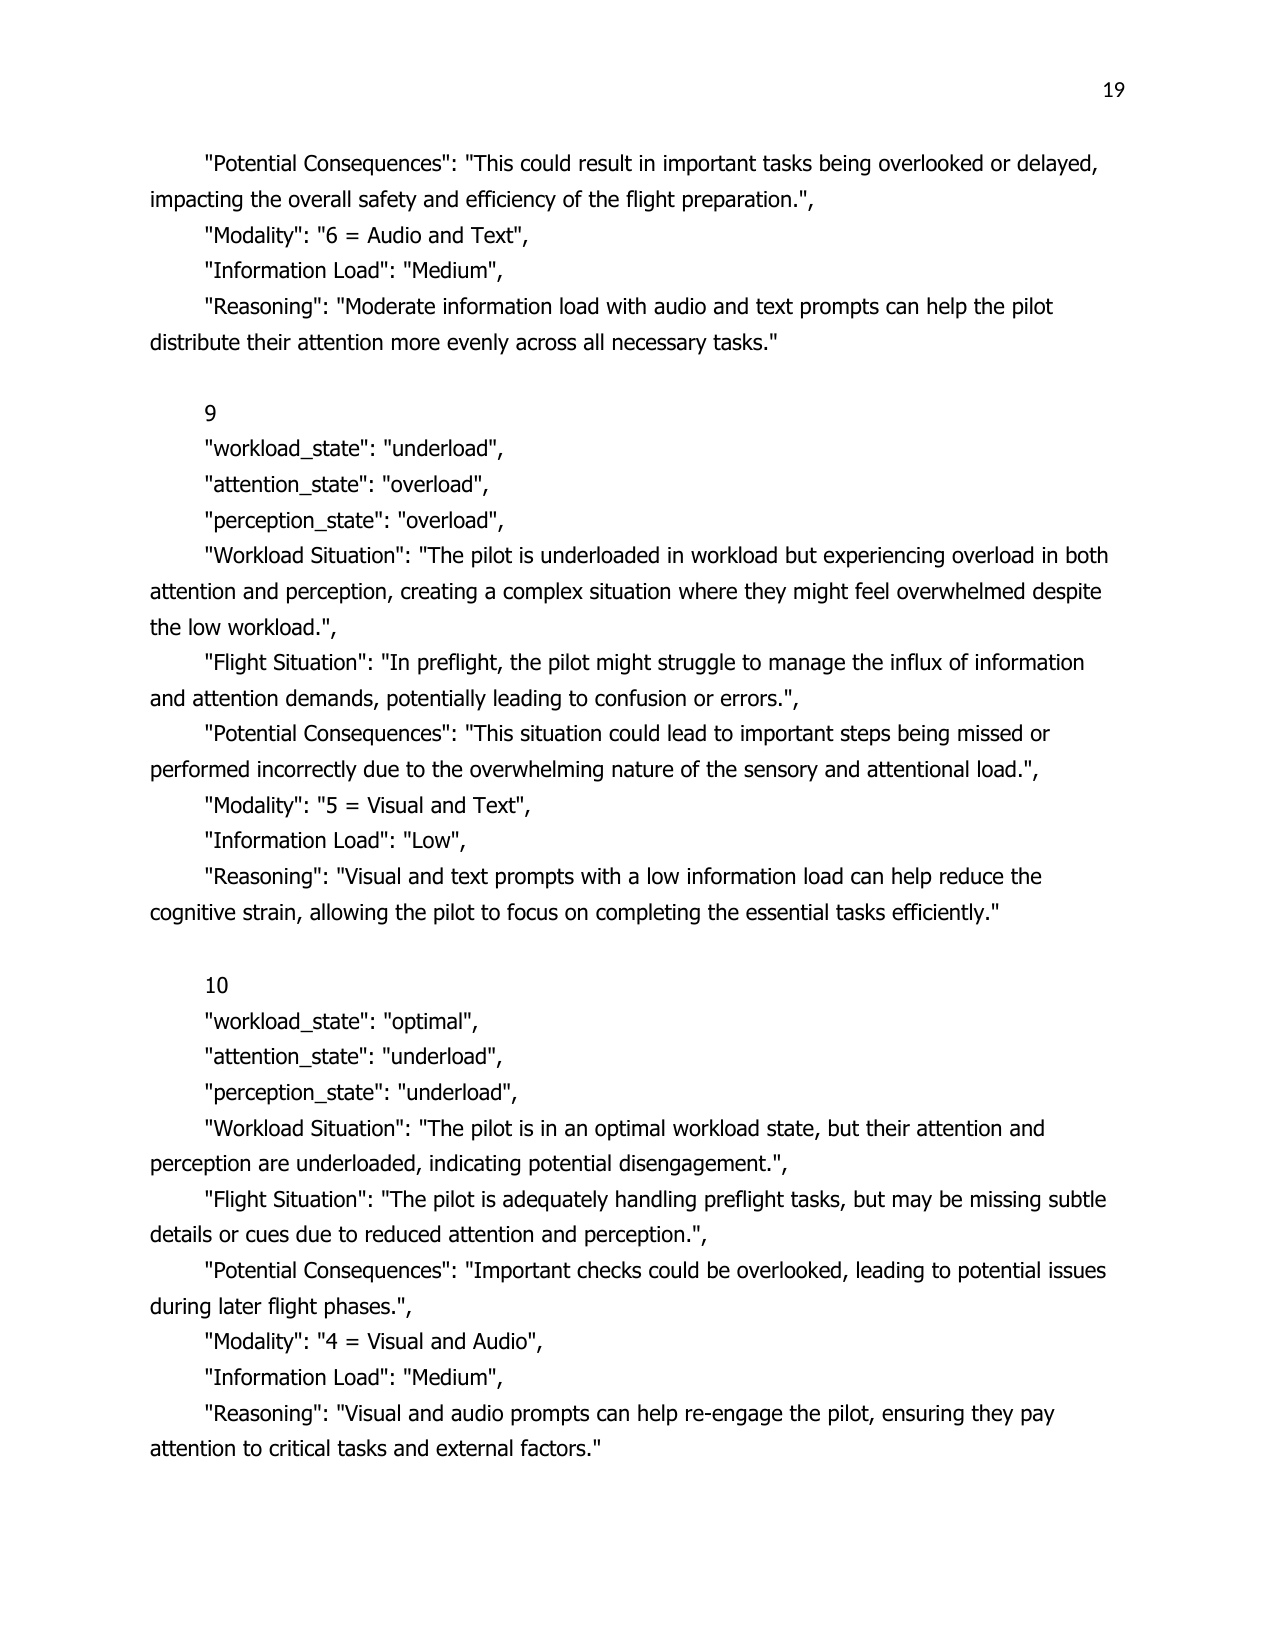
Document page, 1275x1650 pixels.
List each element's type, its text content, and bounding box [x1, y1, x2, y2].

text "Workload Situation": "The pilot is in an optimal workload state, but their attention and perception are underloaded, indicating potential disengagement.", [150, 1114, 1125, 1176]
text "Flight Situation": "In preflight, the pilot might struggle to manage the influx of information and attention demands, potentially leading to confusion or errors.", [150, 649, 1125, 711]
text "Flight Situation": "The pilot is adequately handling preflight tasks, but may be missing subtle details or cues due to reduced attention and perception.", [150, 1185, 1125, 1247]
text "Potential Consequences": "This could result in important tasks being overlooked or delayed, impacting the overall safety and efficiency of the flight preparation.", [150, 150, 1125, 212]
text "workload_state": "optimal", [150, 1007, 1125, 1034]
text "Information Load": "Low", [150, 827, 1125, 853]
text "Modality": "6 = Audio and Text", [150, 221, 1125, 248]
text 10 [150, 972, 1125, 998]
text "Potential Consequences": "This situation could lead to important steps being missed or performed incorrectly due to the overwhelming nature of the sensory and attentional load.", [150, 720, 1125, 782]
text "workload_state": "underload", [150, 435, 1125, 461]
text 9 [150, 399, 1125, 426]
text "Information Load": "Medium", [150, 1363, 1125, 1390]
text "Reasoning": "Moderate information load with audio and text prompts can help the pilot distribute their attention more evenly across all necessary tasks." [150, 292, 1125, 354]
text "perception_state": "underload", [150, 1078, 1125, 1105]
text "Information Load": "Medium", [150, 257, 1125, 283]
text "attention_state": "overload", [150, 471, 1125, 497]
text "perception_state": "overload", [150, 506, 1125, 533]
text "attention_state": "underload", [150, 1043, 1125, 1069]
text "Workload Situation": "The pilot is underloaded in workload but experiencing overload in both attention and perception, creating a complex situation where they might feel overwhelmed despite the low workload.", [150, 542, 1125, 639]
text "Reasoning": "Visual and text prompts with a low information load can help reduce the cognitive strain, allowing the pilot to focus on completing the essential tasks efficiently." [150, 862, 1125, 924]
text "Reasoning": "Visual and audio prompts can help re-engage the pilot, ensuring they pay attention to critical tasks and external factors." [150, 1399, 1125, 1461]
text "Modality": "5 = Visual and Text", [150, 791, 1125, 818]
text "Modality": "4 = Visual and Audio", [150, 1328, 1125, 1354]
text "Potential Consequences": "Important checks could be overlooked, leading to potential issues during later flight phases.", [150, 1257, 1125, 1319]
